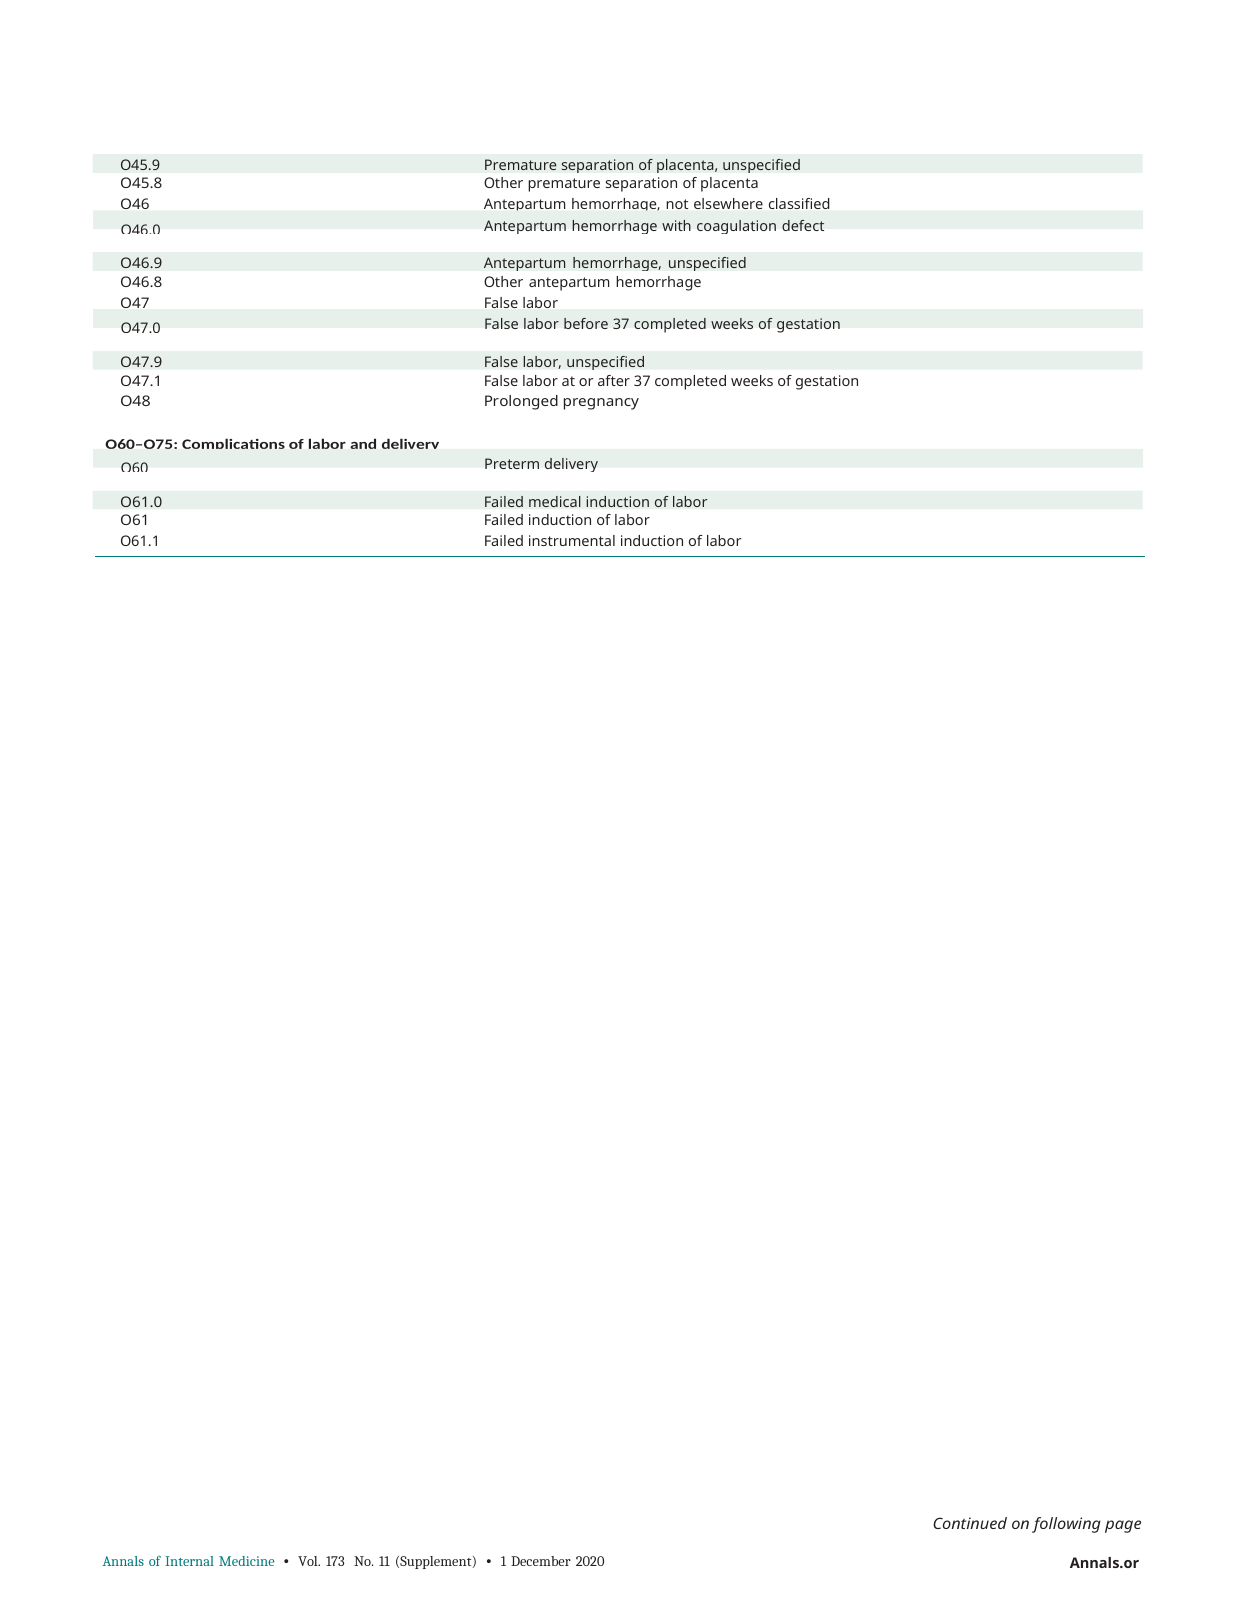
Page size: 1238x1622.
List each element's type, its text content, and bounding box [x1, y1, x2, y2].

text O61.1 Failed instrumental induction of labor [120, 531, 1154, 551]
text O47 False labor [120, 292, 1154, 312]
text O45.8 Other premature separation of placenta [120, 135, 1154, 193]
text O46.8 Other antepartum hemorrhage [120, 234, 1154, 292]
text O46 Antepartum hemorrhage, not elsewhere classiﬁed [120, 194, 1154, 214]
text O60–O75: Complications of labor and delivery [105, 435, 1154, 453]
text O47.1 False labor at or after 37 completed weeks of gestation [120, 333, 1154, 390]
text O48 Prolonged pregnancy [120, 391, 1154, 411]
text O61 Failed induction of labor [120, 473, 1154, 530]
